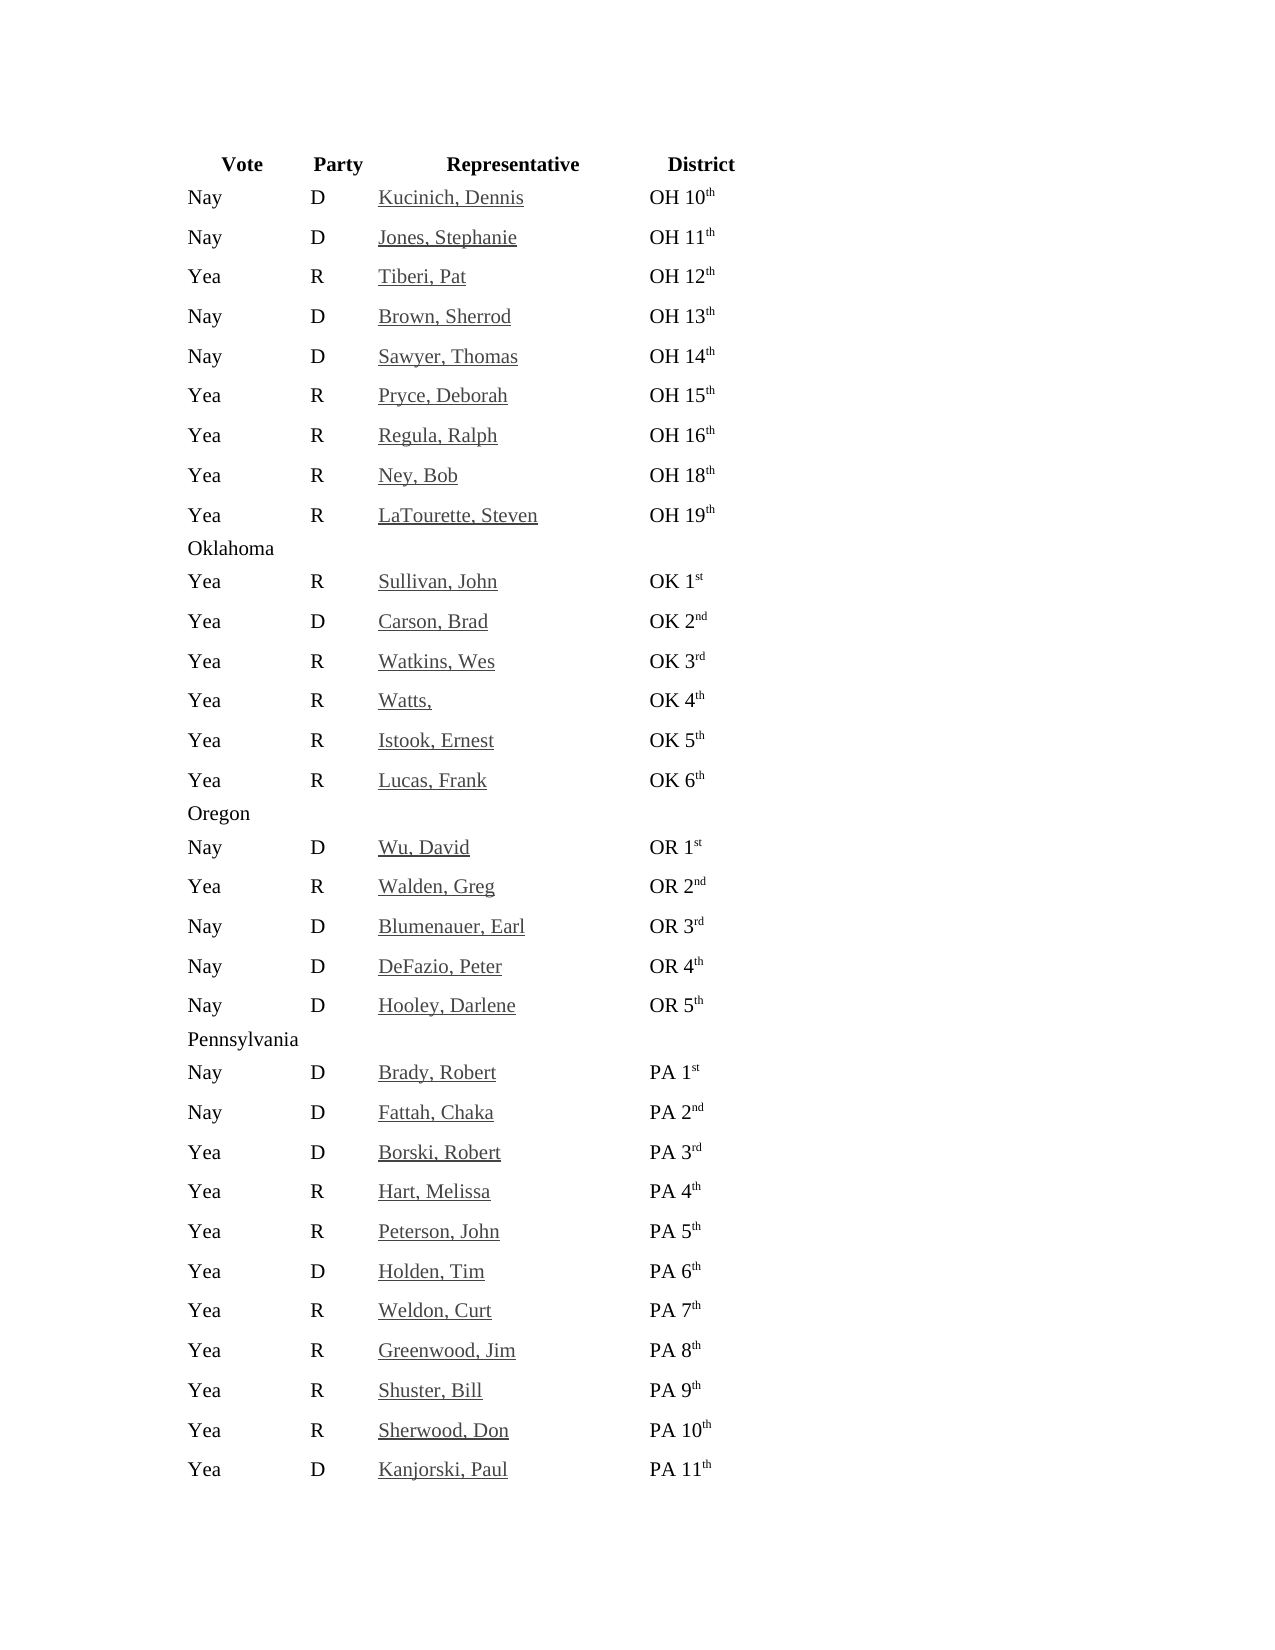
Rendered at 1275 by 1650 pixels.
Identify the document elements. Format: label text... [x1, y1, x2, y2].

table_cell R [298, 1330, 378, 1370]
table_cell Holden, Tim [378, 1251, 648, 1291]
table_cell PA 8th [648, 1330, 755, 1370]
table_cell PA 2nd [648, 1092, 755, 1132]
table_cell Nay [186, 177, 298, 217]
table_cell Nay [186, 946, 298, 986]
table_cell Yea [186, 681, 298, 720]
table_header District [648, 150, 755, 177]
table_cell Yea [186, 1410, 298, 1449]
table_cell Nay [186, 336, 298, 376]
table_cell OR 2nd [648, 867, 755, 906]
table_cell OH 10th [648, 177, 755, 217]
table_cell Sullivan, John [378, 562, 648, 601]
table_cell R [298, 720, 378, 760]
table_cell R [298, 681, 378, 720]
table_cell OH 19th [648, 495, 755, 534]
table_cell D [298, 1053, 378, 1092]
table_cell OH 15th [648, 376, 755, 415]
table_cell Ney, Bob [378, 455, 648, 495]
table_cell D [298, 906, 378, 946]
table_cell R [298, 641, 378, 681]
table_cell Yea [186, 1211, 298, 1251]
table_cell Yea [186, 455, 298, 495]
table_cell Yea [186, 1449, 298, 1489]
table_cell PA 11th [648, 1449, 755, 1489]
table_cell Nay [186, 986, 298, 1025]
table_cell R [298, 415, 378, 455]
table_cell Peterson, John [378, 1211, 648, 1251]
table_cell Nay [186, 827, 298, 867]
table_cell Yea [186, 1172, 298, 1211]
table_cell OK 5th [648, 720, 755, 760]
table_cell D [298, 601, 378, 641]
table_cell OH 16th [648, 415, 755, 455]
table_cell OK 4th [648, 681, 755, 720]
table_cell OK 6th [648, 760, 755, 800]
table_cell Walden, Greg [378, 867, 648, 906]
table_cell Nay [186, 217, 298, 257]
table_cell PA 5th [648, 1211, 755, 1251]
table_cell D [298, 1449, 378, 1489]
table_cell Nay [186, 1092, 298, 1132]
table_cell PA 3rd [648, 1132, 755, 1172]
table_cell D [298, 217, 378, 257]
table_cell Nay [186, 296, 298, 336]
table_cell Hooley, Darlene [378, 986, 648, 1025]
table_cell Yea [186, 495, 298, 534]
table_cell Yea [186, 641, 298, 681]
table_cell Yea [186, 376, 298, 415]
table_cell Pryce, Deborah [378, 376, 648, 415]
table_cell D [298, 946, 378, 986]
table_cell Kanjorski, Paul [378, 1449, 648, 1489]
table_cell R [298, 1172, 378, 1211]
table_cell Yea [186, 1370, 298, 1410]
table_cell D [298, 986, 378, 1025]
table_cell D [298, 336, 378, 376]
table_cell Yea [186, 720, 298, 760]
table_cell Jones, Stephanie [378, 217, 648, 257]
table_cell R [298, 1291, 378, 1330]
table_cell D [298, 1092, 378, 1132]
table_cell OH 12th [648, 257, 755, 296]
table_cell OH 18th [648, 455, 755, 495]
table_cell Oregon [186, 800, 755, 827]
table_cell Watkins, Wes [378, 641, 648, 681]
table_cell DeFazio, Peter [378, 946, 648, 986]
table_cell R [298, 1410, 378, 1449]
table_cell OK 1st [648, 562, 755, 601]
table_cell PA 4th [648, 1172, 755, 1211]
table_cell Lucas, Frank [378, 760, 648, 800]
table_cell Yea [186, 1330, 298, 1370]
table_cell Shuster, Bill [378, 1370, 648, 1410]
table_cell Carson, Brad [378, 601, 648, 641]
table_cell R [298, 1211, 378, 1251]
table_cell Yea [186, 562, 298, 601]
table_cell D [298, 827, 378, 867]
table_cell R [298, 495, 378, 534]
table_cell LaTourette, Steven [378, 495, 648, 534]
table_cell Oklahoma [186, 534, 755, 562]
table_cell OR 5th [648, 986, 755, 1025]
table_cell OK 2nd [648, 601, 755, 641]
table_header Party [298, 150, 378, 177]
table_cell Sherwood, Don [378, 1410, 648, 1449]
table_cell Yea [186, 867, 298, 906]
table_cell D [298, 296, 378, 336]
table_cell Nay [186, 1053, 298, 1092]
table_cell Greenwood, Jim [378, 1330, 648, 1370]
table_cell PA 9th [648, 1370, 755, 1410]
table_cell PA 1st [648, 1053, 755, 1092]
table_cell Borski, Robert [378, 1132, 648, 1172]
table_cell Brady, Robert [378, 1053, 648, 1092]
table_cell R [298, 867, 378, 906]
table_cell Brown, Sherrod [378, 296, 648, 336]
table_cell OK 3rd [648, 641, 755, 681]
table_cell Yea [186, 1132, 298, 1172]
table_cell Sawyer, Thomas [378, 336, 648, 376]
table_cell Yea [186, 601, 298, 641]
table_cell R [298, 376, 378, 415]
table_cell Fattah, Chaka [378, 1092, 648, 1132]
table_cell OH 14th [648, 336, 755, 376]
table_cell R [298, 455, 378, 495]
table_cell R [298, 562, 378, 601]
table_cell OR 4th [648, 946, 755, 986]
table_cell Wu, David [378, 827, 648, 867]
table_cell R [298, 1370, 378, 1410]
table_cell Pennsylvania [186, 1025, 755, 1052]
table_cell Yea [186, 1251, 298, 1291]
table_cell Yea [186, 760, 298, 800]
table_header Vote [186, 150, 298, 177]
table_cell Tiberi, Pat [378, 257, 648, 296]
table_cell Nay [186, 906, 298, 946]
table_cell PA 7th [648, 1291, 755, 1330]
table_header Representative [378, 150, 648, 177]
table_cell OR 1st [648, 827, 755, 867]
table_cell Weldon, Curt [378, 1291, 648, 1330]
table_cell D [298, 1251, 378, 1291]
table_cell OR 3rd [648, 906, 755, 946]
table_cell D [298, 1132, 378, 1172]
table_cell R [298, 257, 378, 296]
table_cell Regula, Ralph [378, 415, 648, 455]
table_cell Yea [186, 1291, 298, 1330]
table_cell D [298, 177, 378, 217]
table_cell Kucinich, Dennis [378, 177, 648, 217]
table_cell OH 11th [648, 217, 755, 257]
table_cell OH 13th [648, 296, 755, 336]
table_cell PA 10th [648, 1410, 755, 1449]
table_cell PA 6th [648, 1251, 755, 1291]
table_cell R [298, 760, 378, 800]
table_cell Watts, [378, 681, 648, 720]
table_cell Yea [186, 257, 298, 296]
table_cell Blumenauer, Earl [378, 906, 648, 946]
table_cell Hart, Melissa [378, 1172, 648, 1211]
table_cell Istook, Ernest [378, 720, 648, 760]
table_cell Yea [186, 415, 298, 455]
